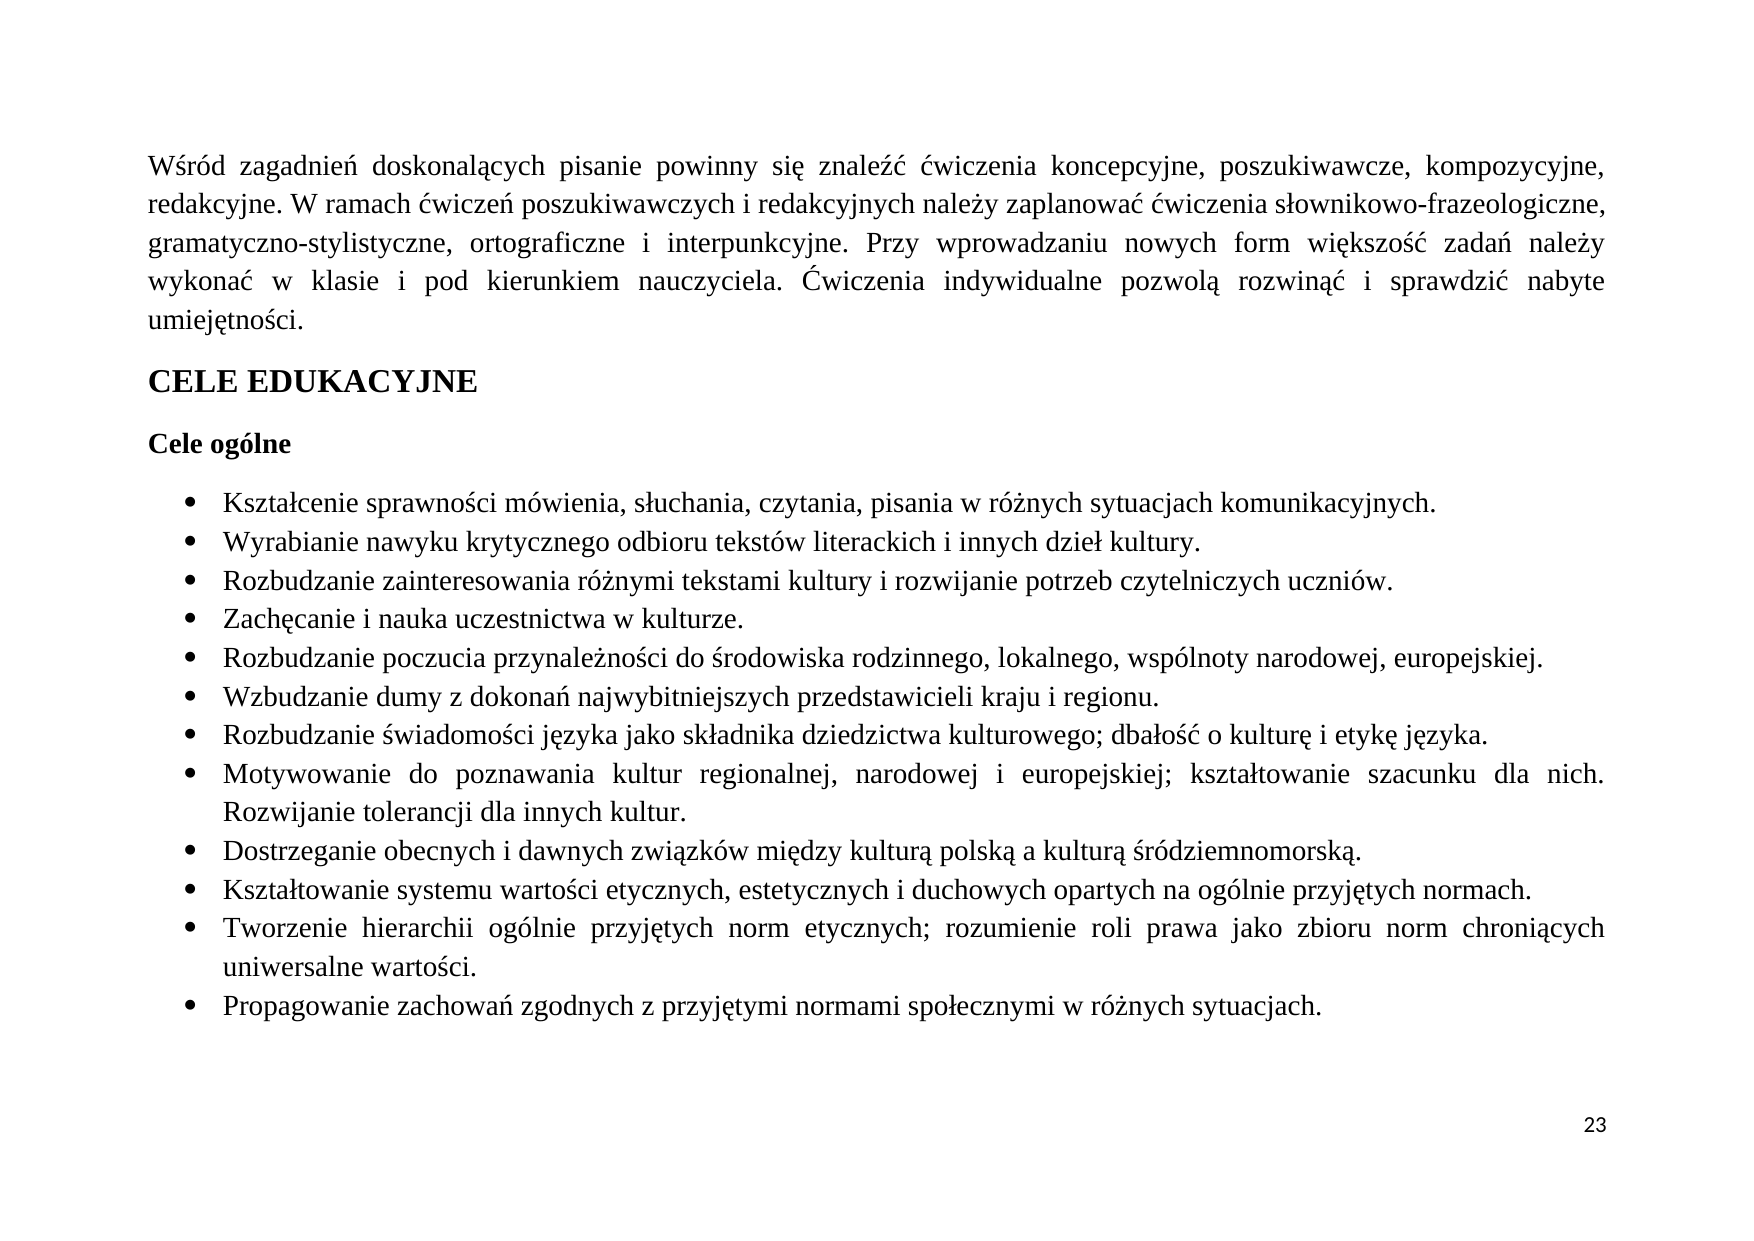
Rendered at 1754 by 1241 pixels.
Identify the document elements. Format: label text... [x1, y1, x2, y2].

list Motywowanie do poznawania kultur regionalnej, narodowej i europejskiej; kształtowanie szacunku dla nich. Rozwijanie tolerancji dla innych kultur. [185, 756, 1606, 828]
list Propagowanie zachowań zgodnych z przyjętymi normami społecznymi w różnych sytuacjach. [185, 988, 1606, 1021]
text Cele ogólne [148, 426, 1606, 459]
list Kształtowanie systemu wartości etycznych, estetycznych i duchowych opartych na ogólnie przyjętych normach. [185, 872, 1606, 905]
list Kształcenie sprawności mówienia, słuchania, czytania, pisania w różnych sytuacjach komunikacyjnych. [185, 485, 1606, 519]
list Wyrabianie nawyku krytycznego odbioru tekstów literackich i innych dzieł kultury. [185, 524, 1606, 558]
list Rozbudzanie poczucia przynależności do środowiska rodzinnego, lokalnego, wspólnoty narodowej, europejskiej. [185, 640, 1606, 674]
list Dostrzeganie obecnych i dawnych związków między kulturą polską a kulturą śródziemnomorską. [185, 833, 1606, 867]
list Tworzenie hierarchii ogólnie przyjętych norm etycznych; rozumienie roli prawa jako zbioru norm chroniących uniwersalne wartości. [185, 910, 1606, 983]
list Rozbudzanie zainteresowania różnymi tekstami kultury i rozwijanie potrzeb czytelniczych uczniów. [185, 563, 1606, 596]
list Zachęcanie i nauka uczestnictwa w kulturze. [185, 601, 1606, 635]
list Wzbudzanie dumy z dokonań najwybitniejszych przedstawicieli kraju i regionu. [185, 679, 1606, 712]
text Wśród zagadnień doskonalących pisanie powinny się znaleźć ćwiczenia koncepcyjne, poszukiwawcze, kompozycyjne, redakcyjne. W ramach ćwiczeń poszukiwawczych i redakcyjnych należy zaplanować ćwiczenia słownikowo-frazeologiczne, gramatyczno-stylistyczne, ortograficzne i interpunkcyjne. Przy wprowadzaniu nowych form większość zadań należy wykonać w klasie i pod kierunkiem nauczyciela. Ćwiczenia indywidualne pozwolą rozwinąć i sprawdzić nabyte umiejętności. [148, 148, 1606, 335]
list Rozbudzanie świadomości języka jako składnika dziedzictwa kulturowego; dbałość o kulturę i etykę języka. [185, 717, 1606, 751]
text CELE EDUKACYJNE [148, 361, 1606, 399]
